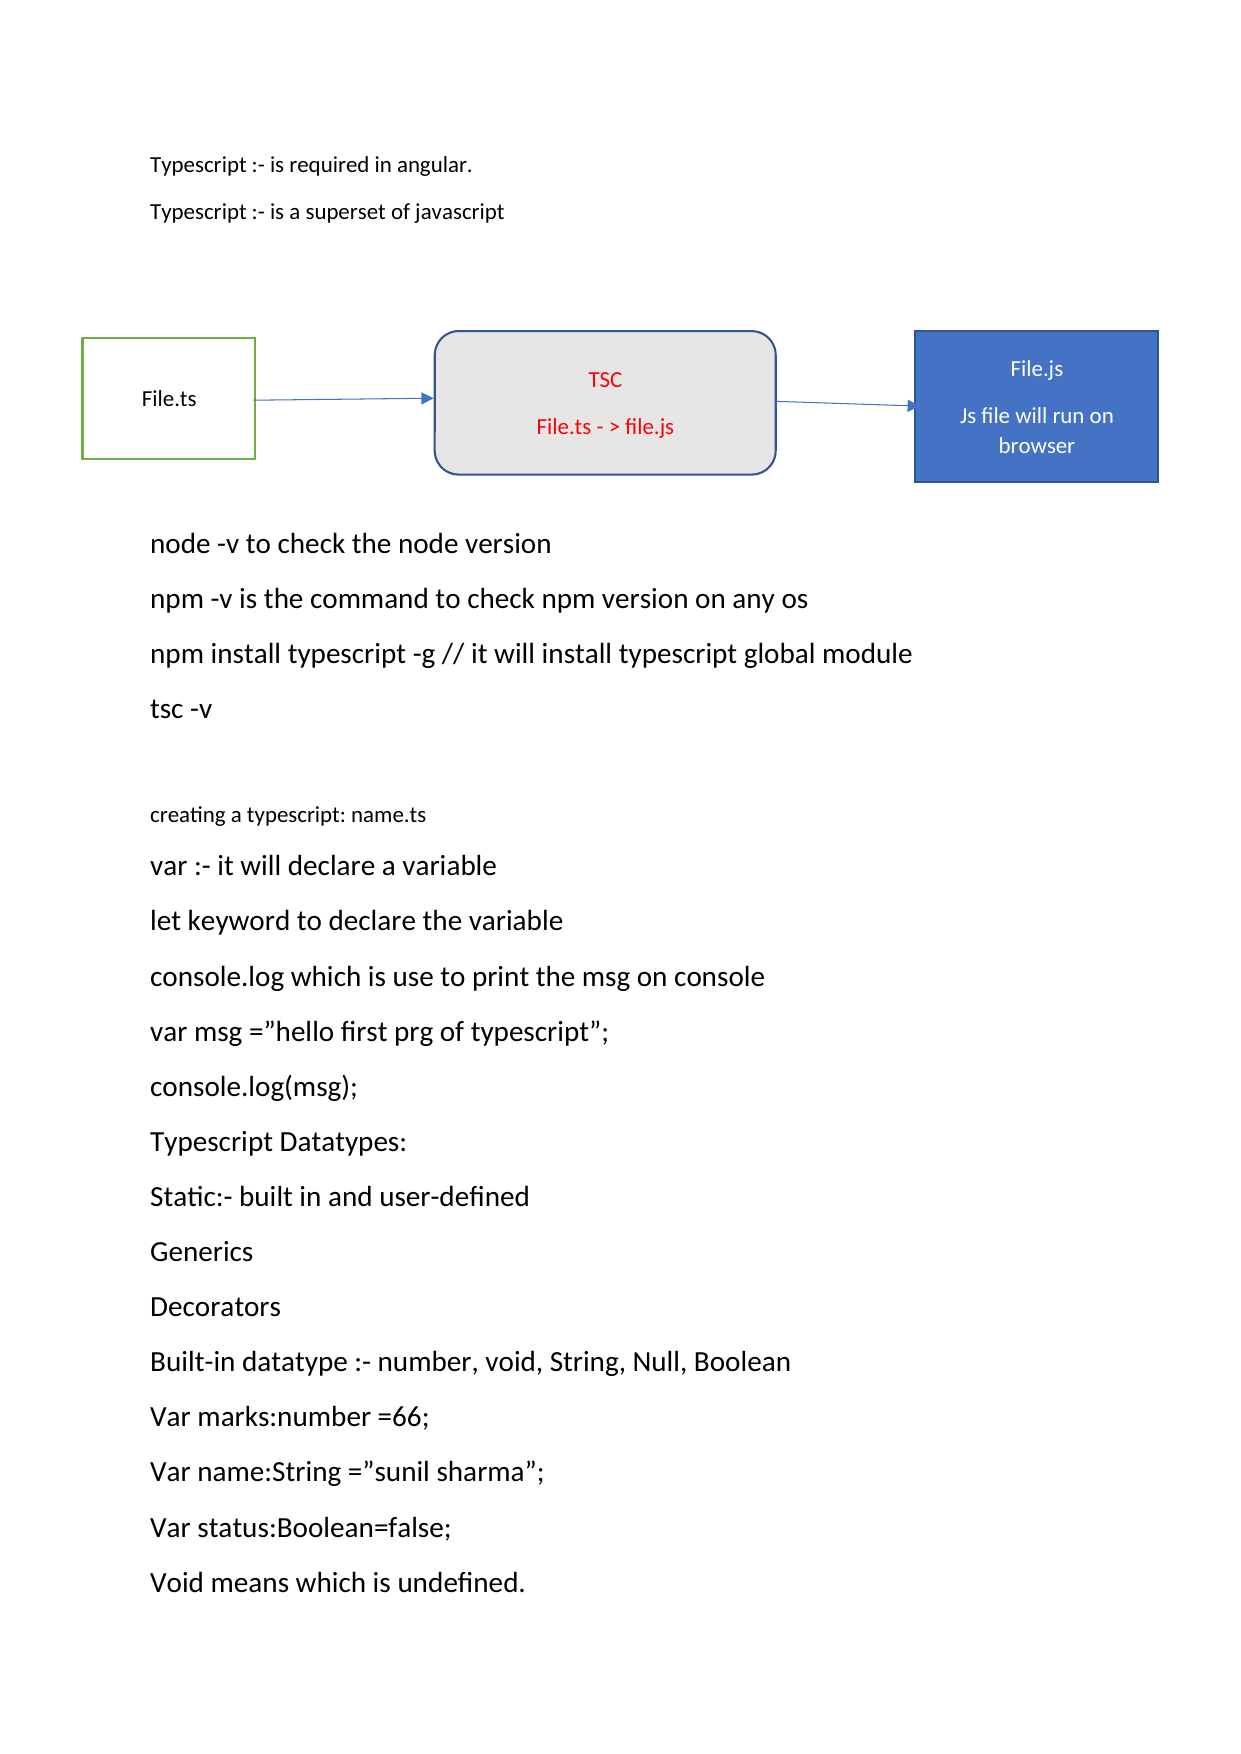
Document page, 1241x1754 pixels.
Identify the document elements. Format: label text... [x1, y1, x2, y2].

text var :- it will declare a variable [150, 847, 1090, 883]
text Generics [150, 1233, 1090, 1269]
text Var status:Boolean=false; [150, 1509, 1090, 1544]
text var msg =”hello first prg of typescript”; [150, 1013, 1090, 1048]
text Typescript Datatypes: [150, 1123, 1090, 1158]
text Static:- built in and user-defined [150, 1178, 1090, 1214]
text Built-in datatype :- number, void, String, Null, Boolean [150, 1343, 1090, 1379]
text console.log(msg); [150, 1068, 1090, 1103]
text Var marks:number =66; [150, 1398, 1090, 1434]
text node -v to check the node version [150, 525, 1090, 561]
text npm install typescript -g // it will install typescript global module [150, 635, 1090, 671]
text Typescript :- is a superset of javascript [150, 197, 1090, 225]
text tsc -v [150, 690, 1090, 726]
text Typescript :- is required in angular. [150, 150, 1090, 178]
text creating a typescript: name.ts [150, 801, 1090, 828]
text Decorators [150, 1288, 1090, 1324]
text console.log which is use to print the msg on console [150, 958, 1090, 993]
text let keyword to declare the variable [150, 902, 1090, 938]
text Var name:String =”sunil sharma”; [150, 1453, 1090, 1489]
text npm -v is the command to check npm version on any os [150, 580, 1090, 616]
text Void means which is undefined. [150, 1564, 1090, 1599]
